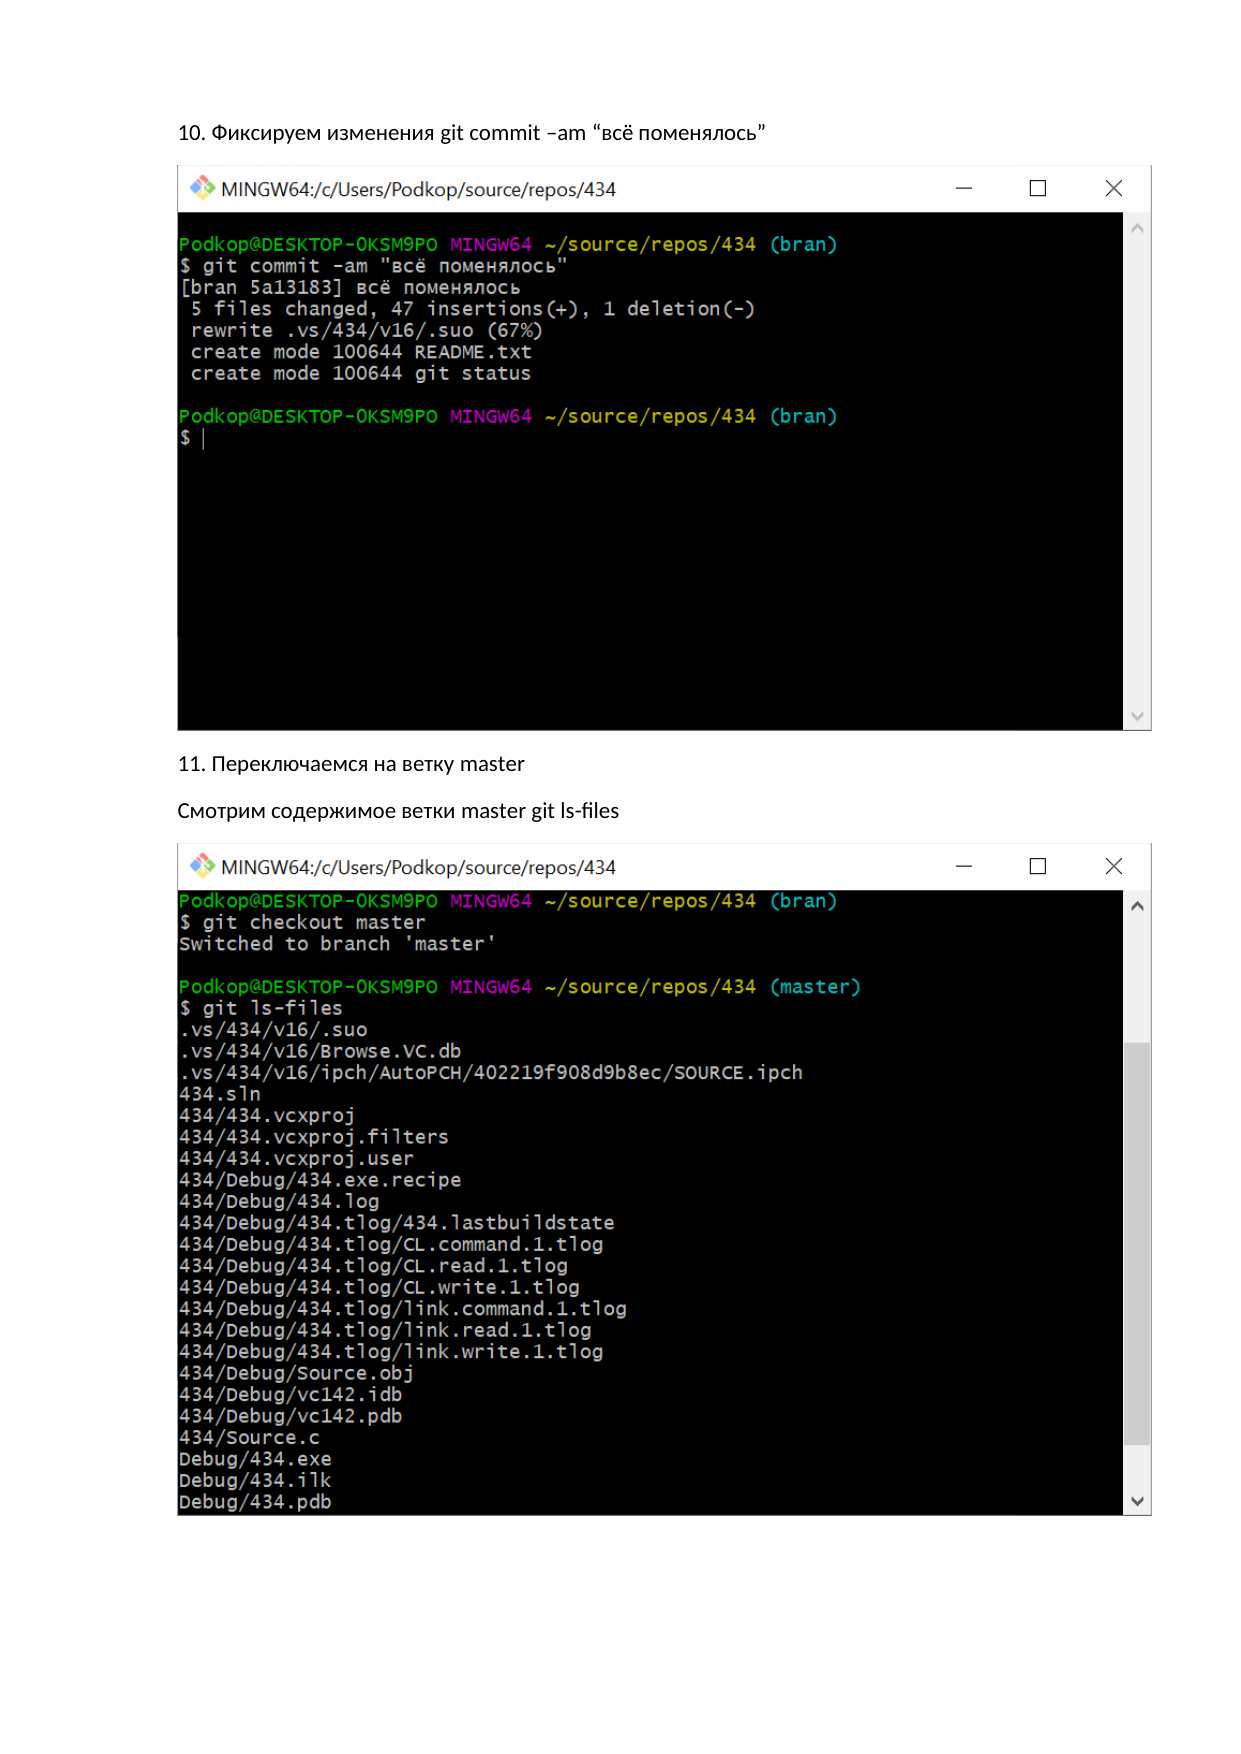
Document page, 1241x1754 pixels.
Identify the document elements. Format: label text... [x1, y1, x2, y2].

text 11. Переключаемся на ветку master [177, 749, 1152, 777]
text 10. Фиксируем изменения git commit –am “всё поменялось” [177, 118, 1152, 146]
picture [177, 843, 1152, 1516]
picture [177, 165, 1152, 731]
text Смотрим содержимое ветки master git ls-files [177, 796, 1152, 824]
